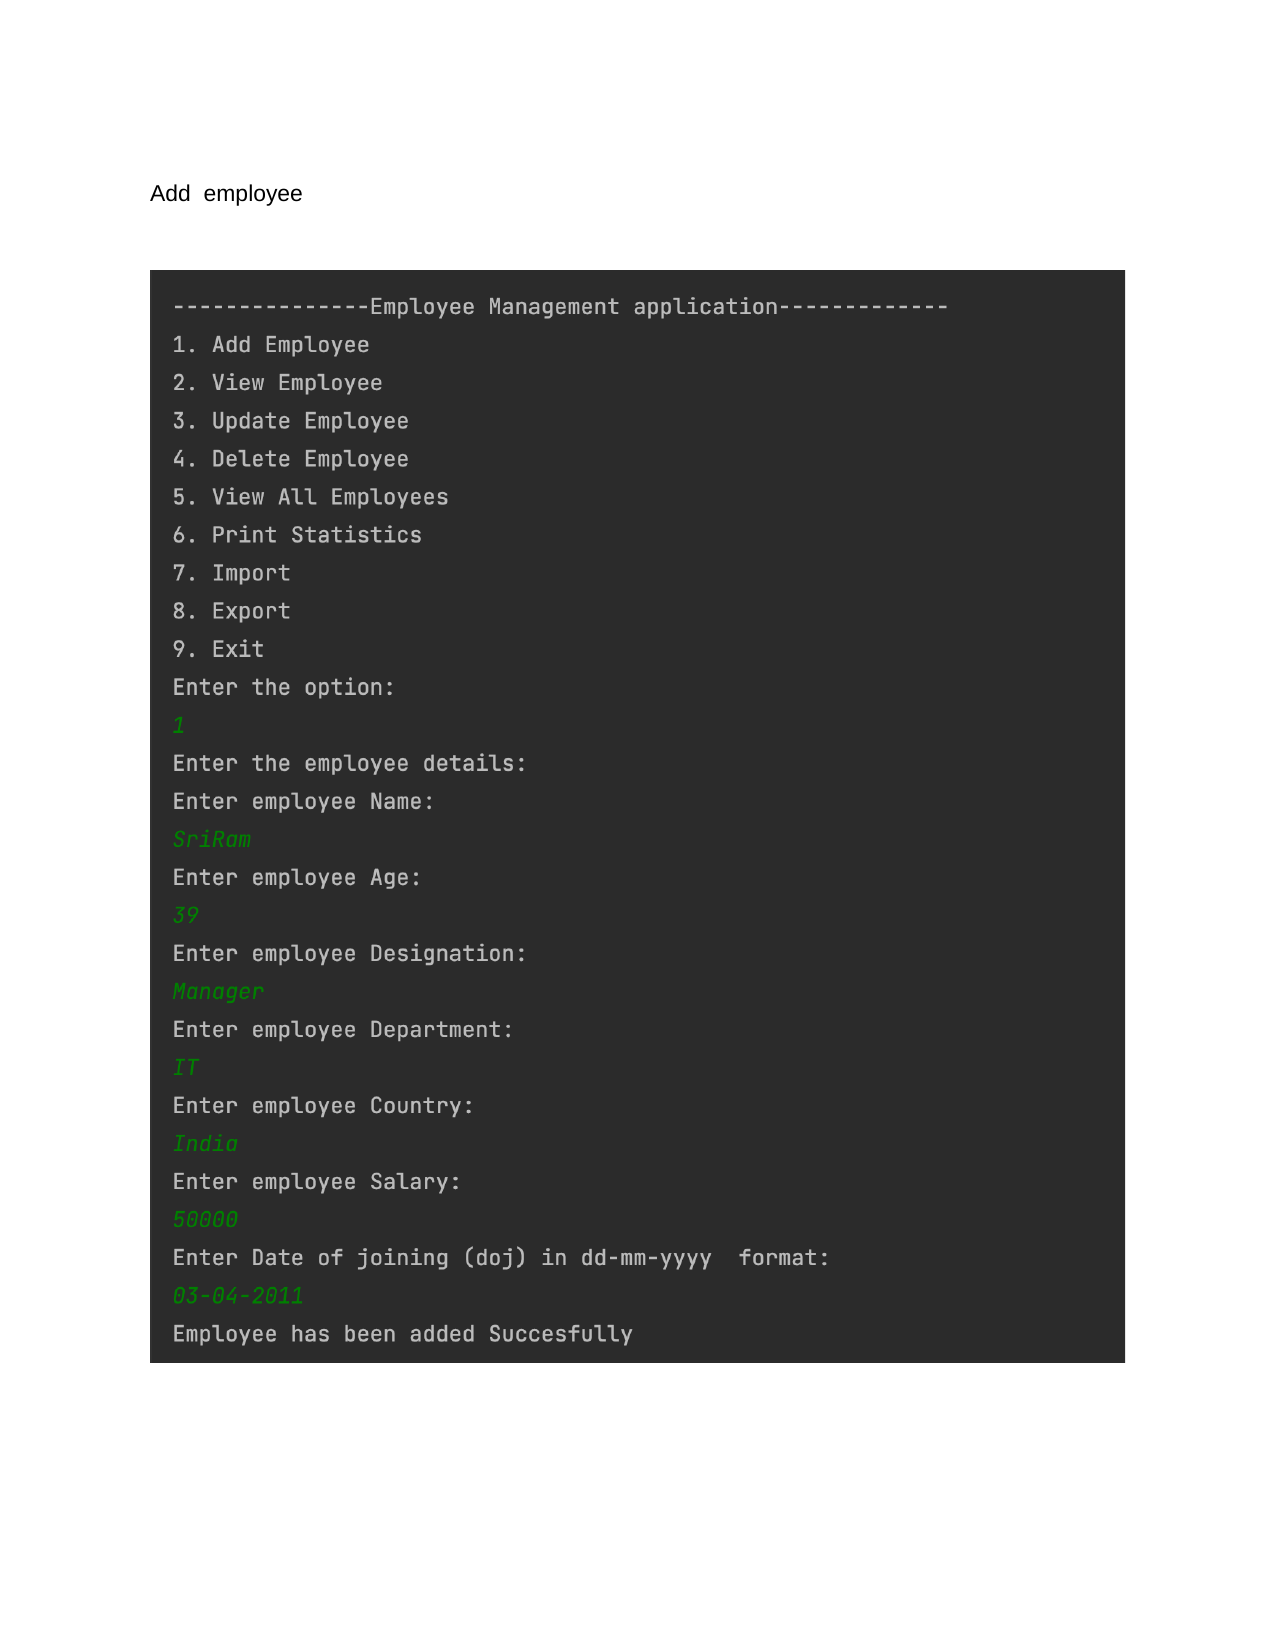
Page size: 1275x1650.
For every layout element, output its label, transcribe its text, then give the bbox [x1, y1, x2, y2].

text Add employee [150, 180, 1125, 207]
picture [150, 270, 1125, 1363]
